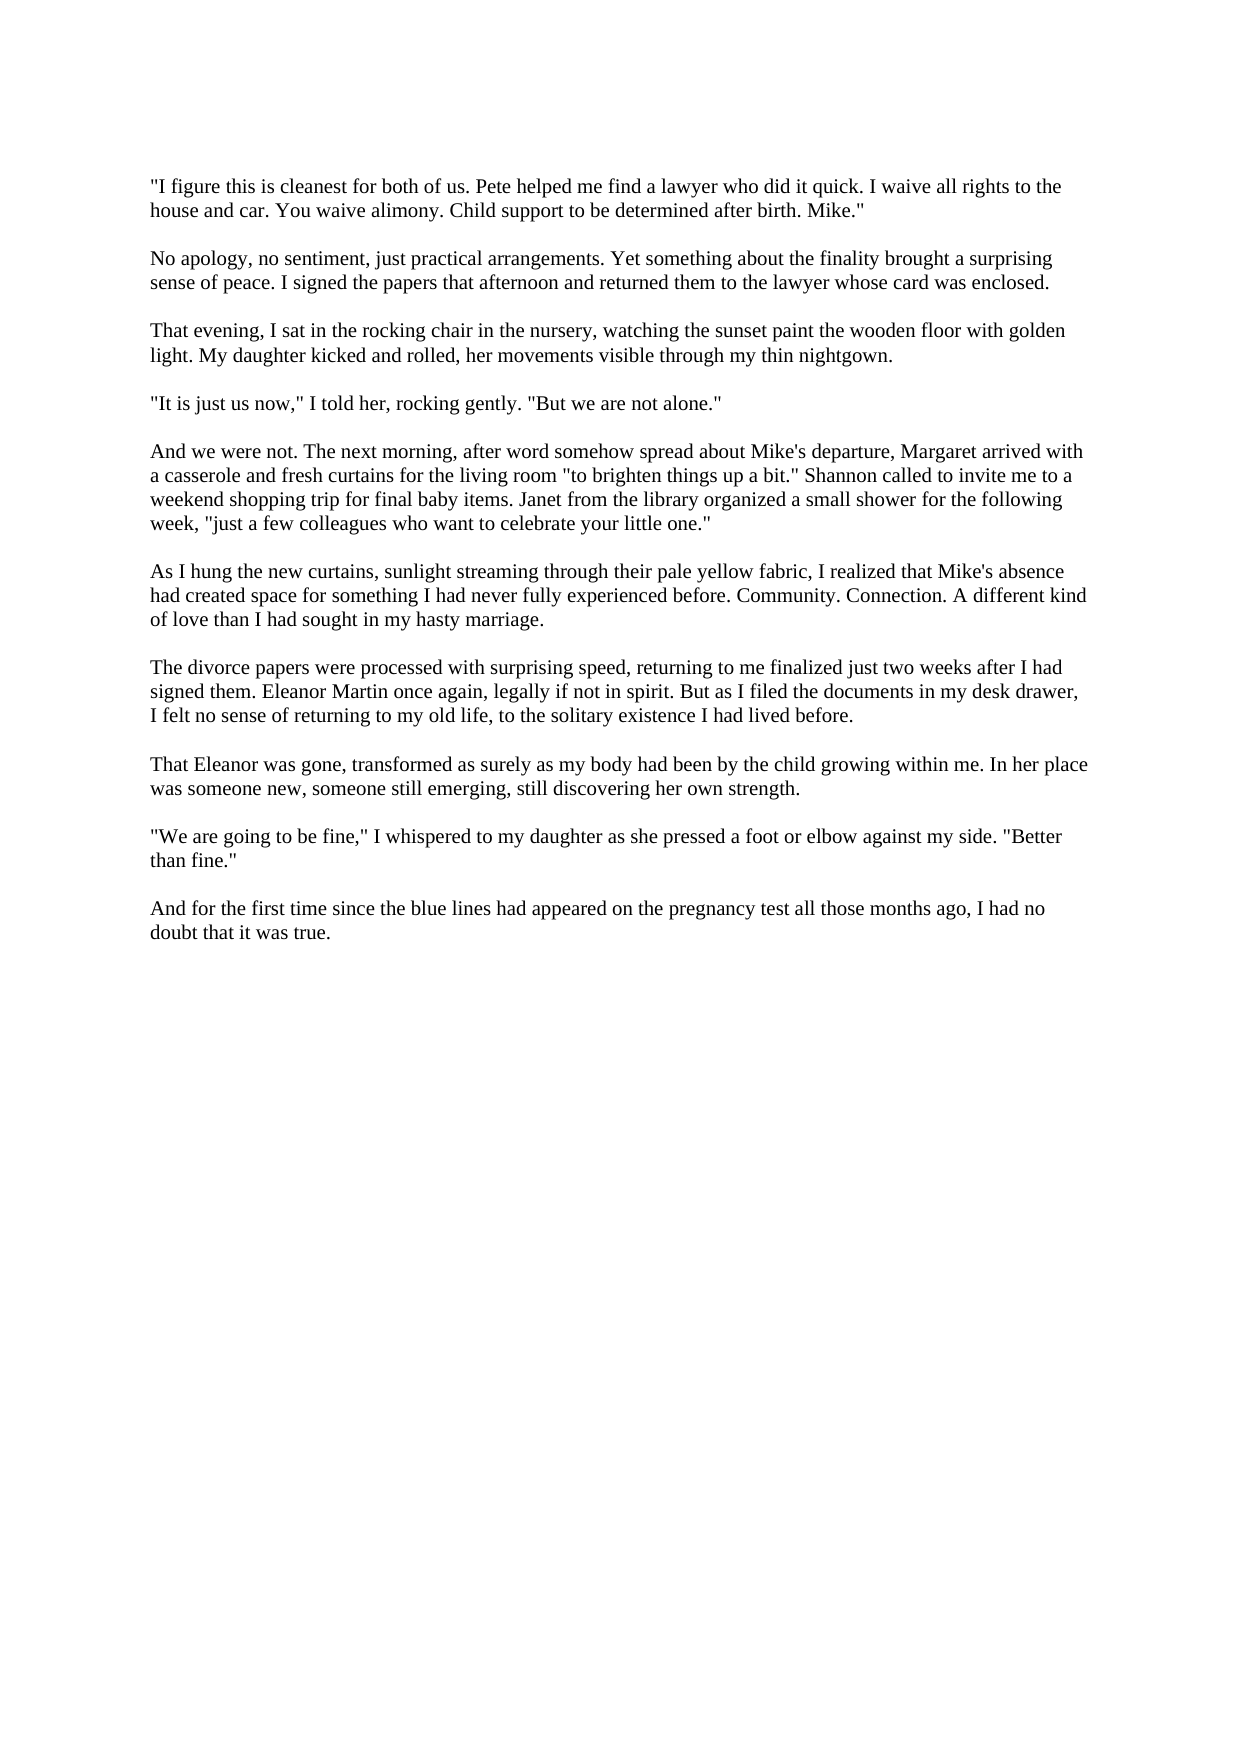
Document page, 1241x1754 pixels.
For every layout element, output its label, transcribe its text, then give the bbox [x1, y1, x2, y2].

text That evening, I sat in the rocking chair in the nursery, watching the sunset paint the wooden floor with golden light. My daughter kicked and rolled, her movements visible through my thin nightgown. [150, 318, 1090, 367]
text "It is just us now," I told her, rocking gently. "But we are not alone." [150, 391, 1090, 415]
text And we were not. The next morning, after word somehow spread about Mike's departure, Margaret arrived with a casserole and fresh curtains for the living room "to brighten things up a bit." Shannon called to invite me to a weekend shopping trip for final baby items. Janet from the library organized a small shower for the following week, "just a few colleagues who want to celebrate your little one." [150, 439, 1090, 535]
text And for the first time since the blue lines had appeared on the pregnancy test all those months ago, I had no doubt that it was true. [150, 896, 1090, 944]
text "We are going to be fine," I whispered to my daughter as she pressed a foot or elbow against my side. "Better than fine." [150, 824, 1090, 872]
text The divorce papers were processed with surprising speed, returning to me finalized just two weeks after I had signed them. Eleanor Martin once again, legally if not in spirit. But as I filed the documents in my desk drawer, I felt no sense of returning to my old life, to the solitary existence I had lived before. [150, 655, 1090, 727]
text That Eleanor was gone, transformed as surely as my body had been by the child growing within me. In her place was someone new, someone still emerging, still discovering her own strength. [150, 752, 1090, 800]
text "I figure this is cleanest for both of us. Pete helped me find a lawyer who did it quick. I waive all rights to the house and car. You waive alimony. Child support to be determined after birth. Mike." [150, 174, 1090, 222]
text No apology, no sentiment, just practical arrangements. Yet something about the finality brought a surprising sense of peace. I signed the papers that afternoon and returned them to the lawyer whose card was enclosed. [150, 246, 1090, 294]
text As I hung the new curtains, sunlight streaming through their pale yellow fabric, I realized that Mike's absence had created space for something I had never fully experienced before. Community. Connection. A different kind of love than I had sought in my hasty marriage. [150, 559, 1090, 631]
